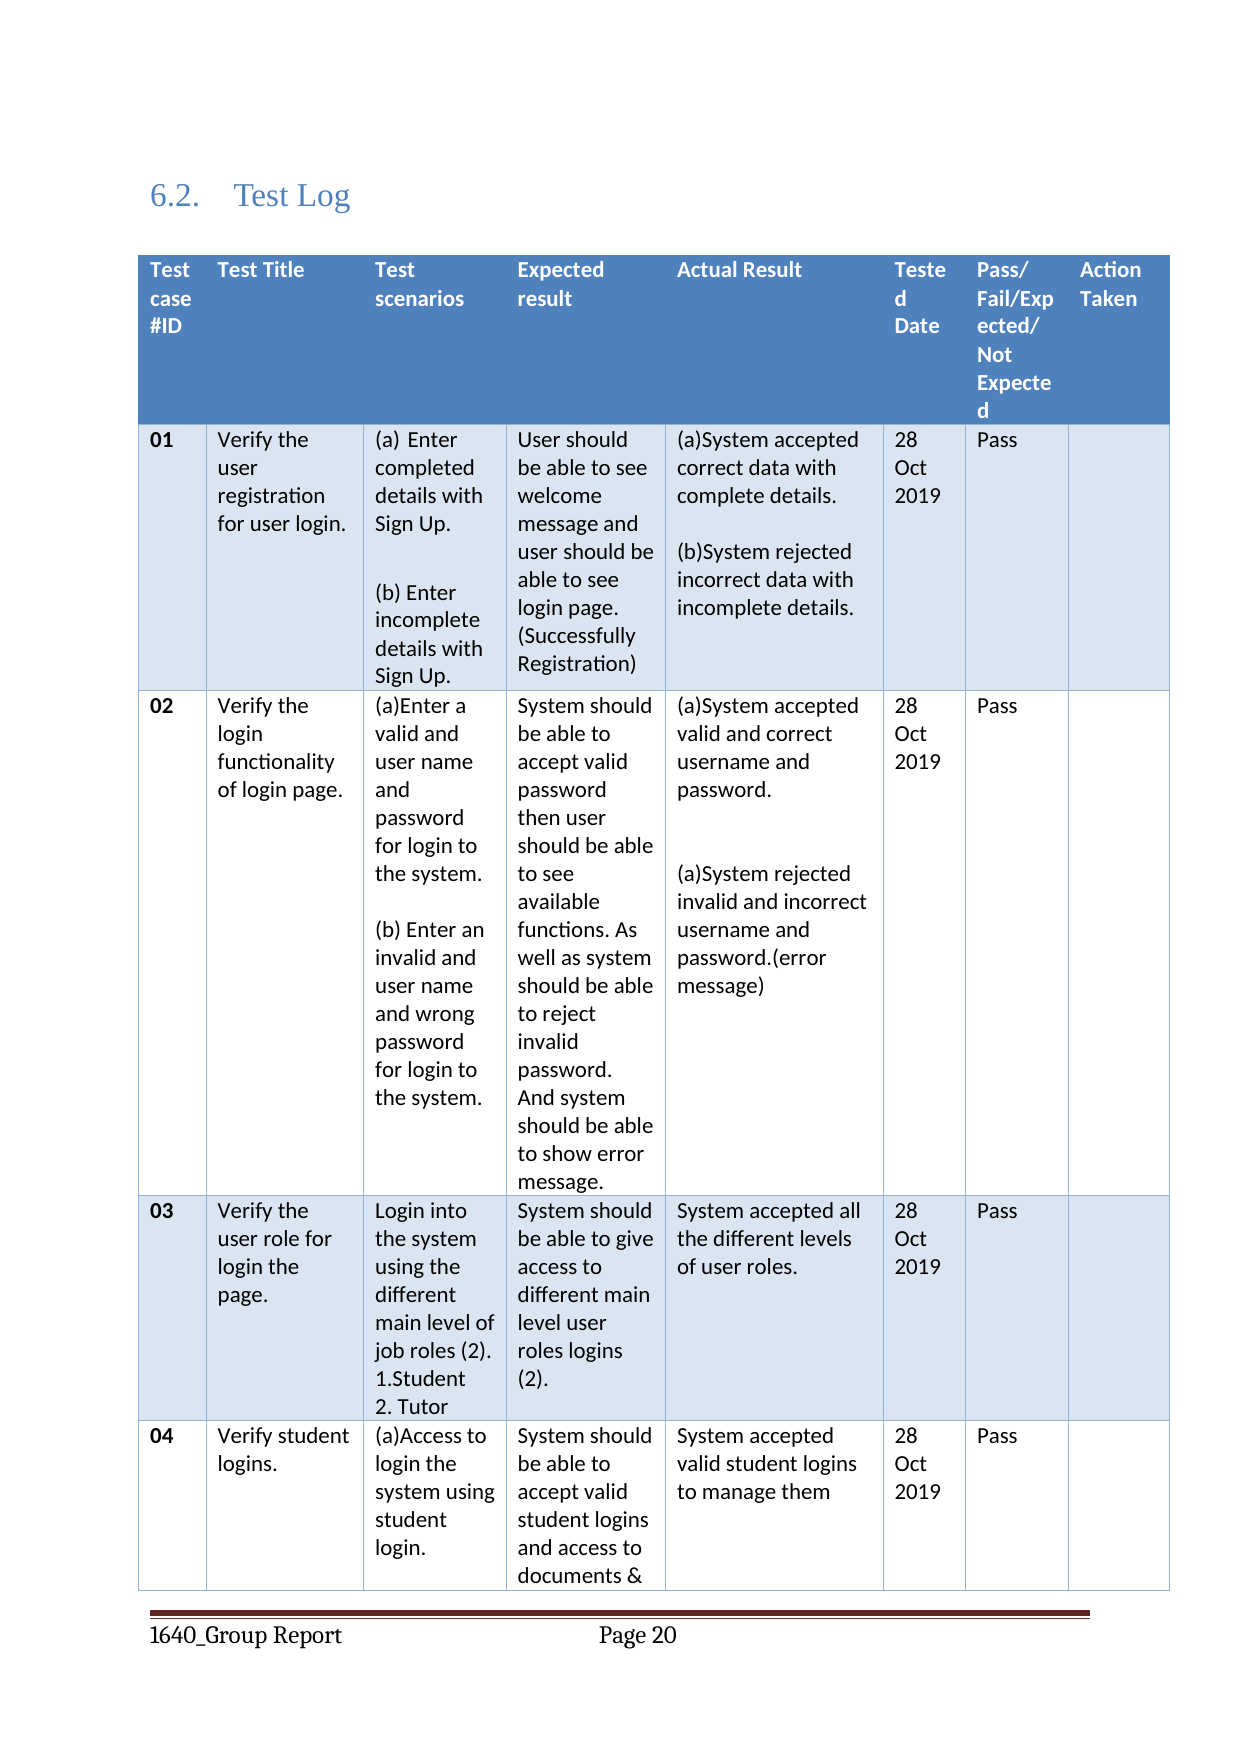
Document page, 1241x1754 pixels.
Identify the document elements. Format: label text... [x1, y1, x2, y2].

subtitle Test Log [150, 175, 1090, 213]
table_header Test Title [207, 256, 363, 424]
table_cell [1069, 691, 1169, 1195]
table_cell System should be able to accept valid password then user should be able to see available functions. As well as system should be able to reject invalid password. And system should be able to show error message. [507, 691, 665, 1195]
table_cell (a)System accepted valid and correct username and password. (a)System rejected invalid and incorrect username and password.(error message) [666, 691, 883, 1195]
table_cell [364, 1421, 506, 1589]
table_cell Pass [966, 425, 1068, 690]
table_cell 03 [139, 1196, 206, 1420]
table_cell Pass [966, 1421, 1068, 1589]
table_cell (a) Enter completed details with Sign Up. (b) Enter incomplete details with Sign Up. [364, 425, 506, 690]
table_cell Verify the user role for login the page. [207, 1196, 363, 1420]
table_cell [1069, 425, 1169, 690]
table_cell Verify the user registration for user login. [207, 425, 363, 690]
table_cell 04 [139, 1421, 206, 1589]
table_header Expected result [507, 256, 665, 424]
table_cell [507, 1421, 665, 1589]
table_cell (a)System accepted correct data with complete details. (b)System rejected incorrect data with incomplete details. [666, 425, 883, 690]
table_cell 28 Oct 2019 [884, 1196, 965, 1420]
table_cell System accepted all the different levels of user roles. [666, 1196, 883, 1420]
table_cell [1069, 1421, 1169, 1589]
table_header Test case #ID [139, 256, 206, 424]
table_cell (a)Enter a valid and user name and password for login to the system. (b) Enter an invalid and user name and wrong password for login to the system. [364, 691, 506, 1195]
table_cell Login into the system using the different main level of job roles (2). 1.Student 2. Tutor [364, 1196, 506, 1420]
table_header Test scenarios [364, 256, 506, 424]
table_cell Pass [966, 691, 1068, 1195]
table_cell 01 [139, 425, 206, 690]
table_cell 28 Oct 2019 [884, 1421, 965, 1589]
table_cell User should be able to see welcome message and user should be able to see login page. (Successfully Registration) [507, 425, 665, 690]
table_cell System should be able to give access to different main level user roles logins (2). [507, 1196, 665, 1420]
table_cell Verify the login functionality of login page. [207, 691, 363, 1195]
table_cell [666, 1421, 883, 1589]
table_header Action Taken [1069, 256, 1169, 424]
table_cell 28 Oct 2019 [884, 691, 965, 1195]
table_cell Pass [966, 1196, 1068, 1420]
table_cell [1069, 1196, 1169, 1420]
table_cell 28 Oct 2019 [884, 425, 965, 690]
table_cell 02 [139, 691, 206, 1195]
table_header Tested Date [884, 256, 965, 424]
table_header Actual Result [666, 256, 883, 424]
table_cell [207, 1421, 363, 1589]
table_header Pass/ Fail/Expected/ Not Expected [966, 256, 1068, 424]
